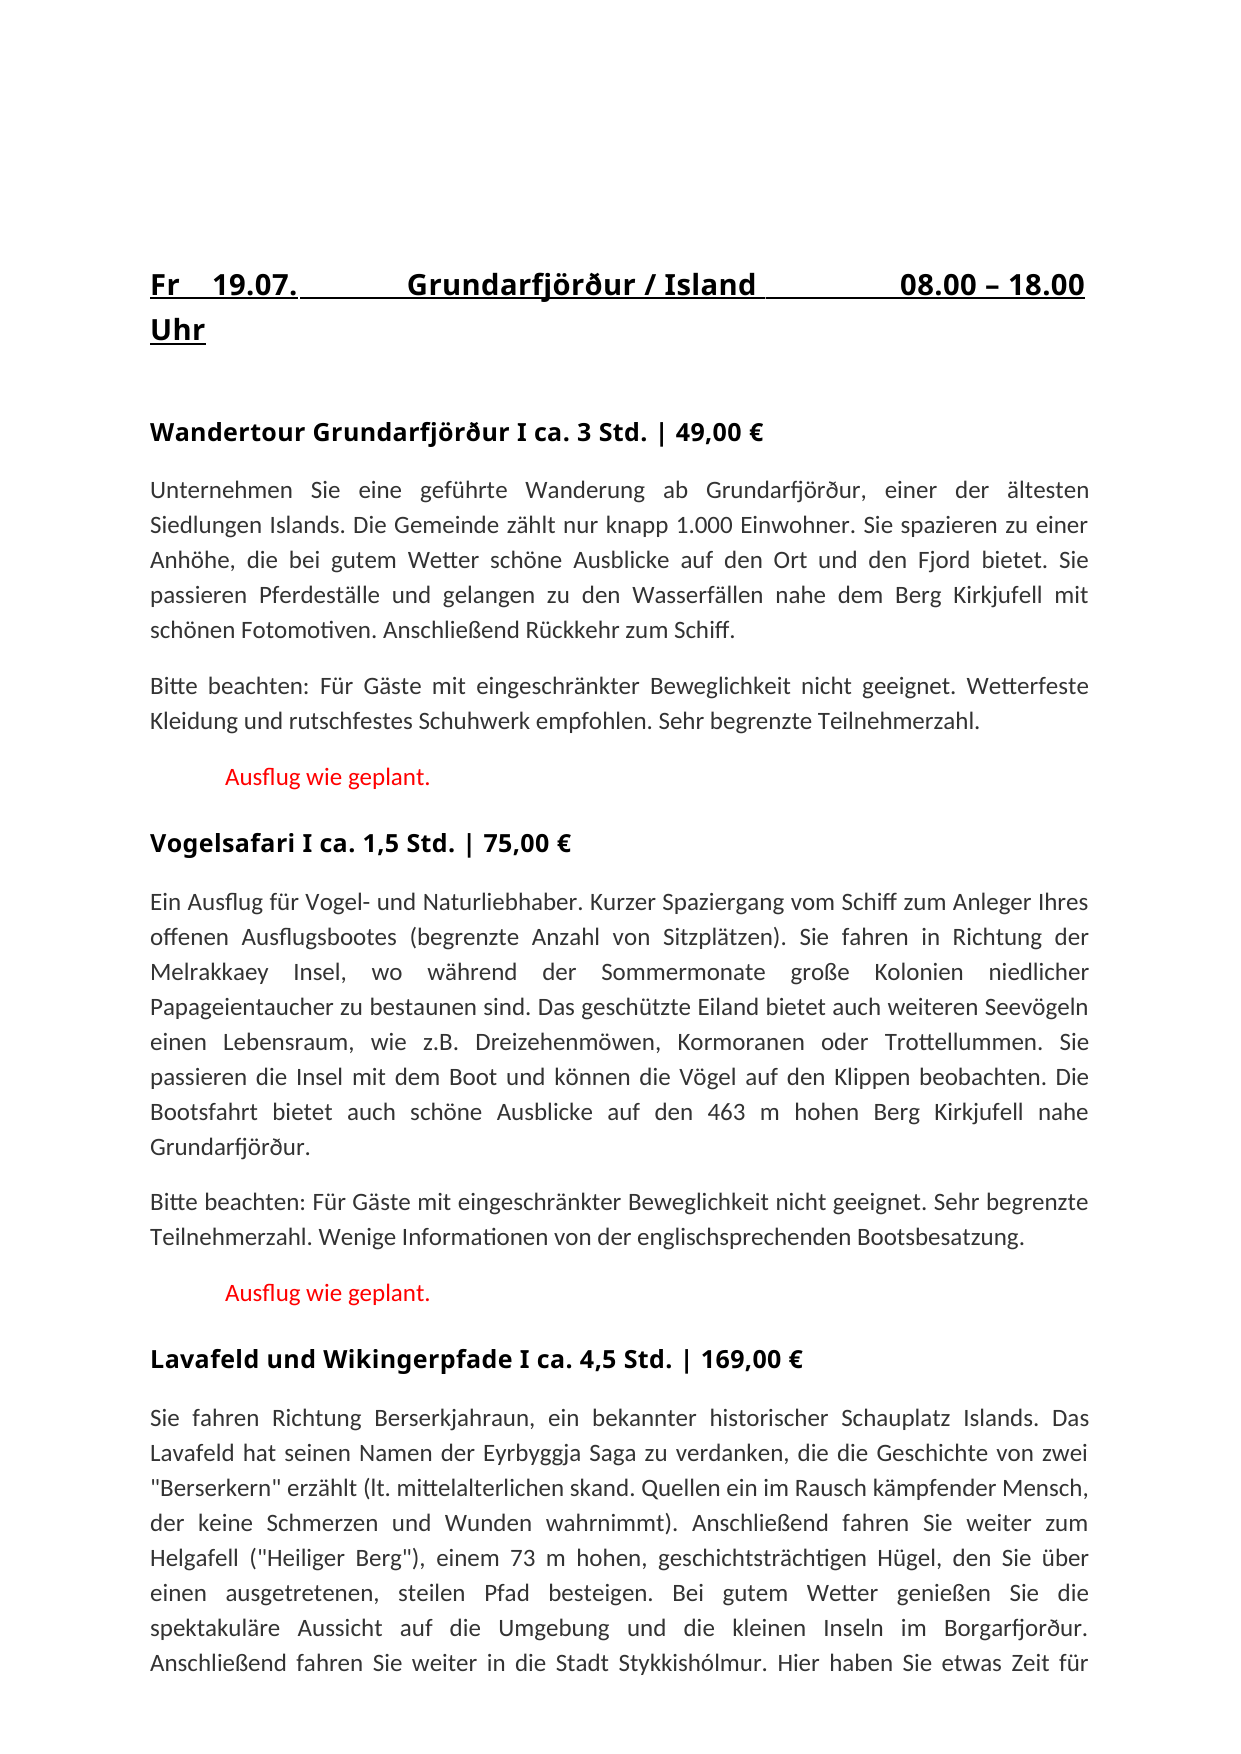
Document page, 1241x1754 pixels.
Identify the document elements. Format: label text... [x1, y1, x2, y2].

text Unternehmen Sie eine geführte Wanderung ab Grundarfjörður, einer der ältesten Siedlungen Islands. Die Gemeinde zählt nur knapp 1.000 Einwohner. Sie spazieren zu einer Anhöhe, die bei gutem Wetter schöne Ausblicke auf den Ort und den Fjord bietet. Sie passieren Pferdeställe und gelangen zu den Wasserfällen nahe dem Berg Kirkjufell mit schönen Fotomotiven. Anschließend Rückkehr zum Schiff. [150, 474, 1090, 645]
text Wandertour Grundarfjörður I ca. 3 Std. | 49,00 € [150, 414, 1090, 448]
text Bitte beachten: Für Gäste mit eingeschränkter Beweglichkeit nicht geeignet. Wetterfeste Kleidung und rutschfestes Schuhwerk empfohlen. Sehr begrenzte Teilnehmerzahl. [150, 670, 1090, 736]
text Ausflug wie geplant. [225, 1277, 1090, 1308]
subtitle Fr 19.07. Grundarfjörður / Island 08.00 – 18.00 Uhr [150, 264, 1090, 349]
text Bitte beachten: Für Gäste mit eingeschränkter Beweglichkeit nicht geeignet. Sehr begrenzte Teilnehmerzahl. Wenige Informationen von der englischsprechenden Bootsbesatzung. [150, 1187, 1090, 1252]
text Vogelsafari I ca. 1,5 Std. | 75,00 € [150, 826, 1090, 860]
text Ausflug wie geplant. [225, 761, 1090, 792]
text Lavafeld und Wikingerpfade I ca. 4,5 Std. | 169,00 € [150, 1342, 1090, 1376]
text Ein Ausflug für Vogel- und Naturliebhaber. Kurzer Spaziergang vom Schiff zum Anleger Ihres offenen Ausflugsbootes (begrenzte Anzahl von Sitzplätzen). Sie fahren in Richtung der Melrakkaey Insel, wo während der Sommermonate große Kolonien niedlicher Papageientaucher zu bestaunen sind. Das geschützte Eiland bietet auch weiteren Seevögeln einen Lebensraum, wie z.B. Dreizehenmöwen, Kormoranen oder Trottellummen. Sie passieren die Insel mit dem Boot und können die Vögel auf den Klippen beobachten. Die Bootsfahrt bietet auch schöne Ausblicke auf den 463 m hohen Berg Kirkjufell nahe Grundarfjörður. [150, 886, 1090, 1161]
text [150, 1402, 1090, 1677]
